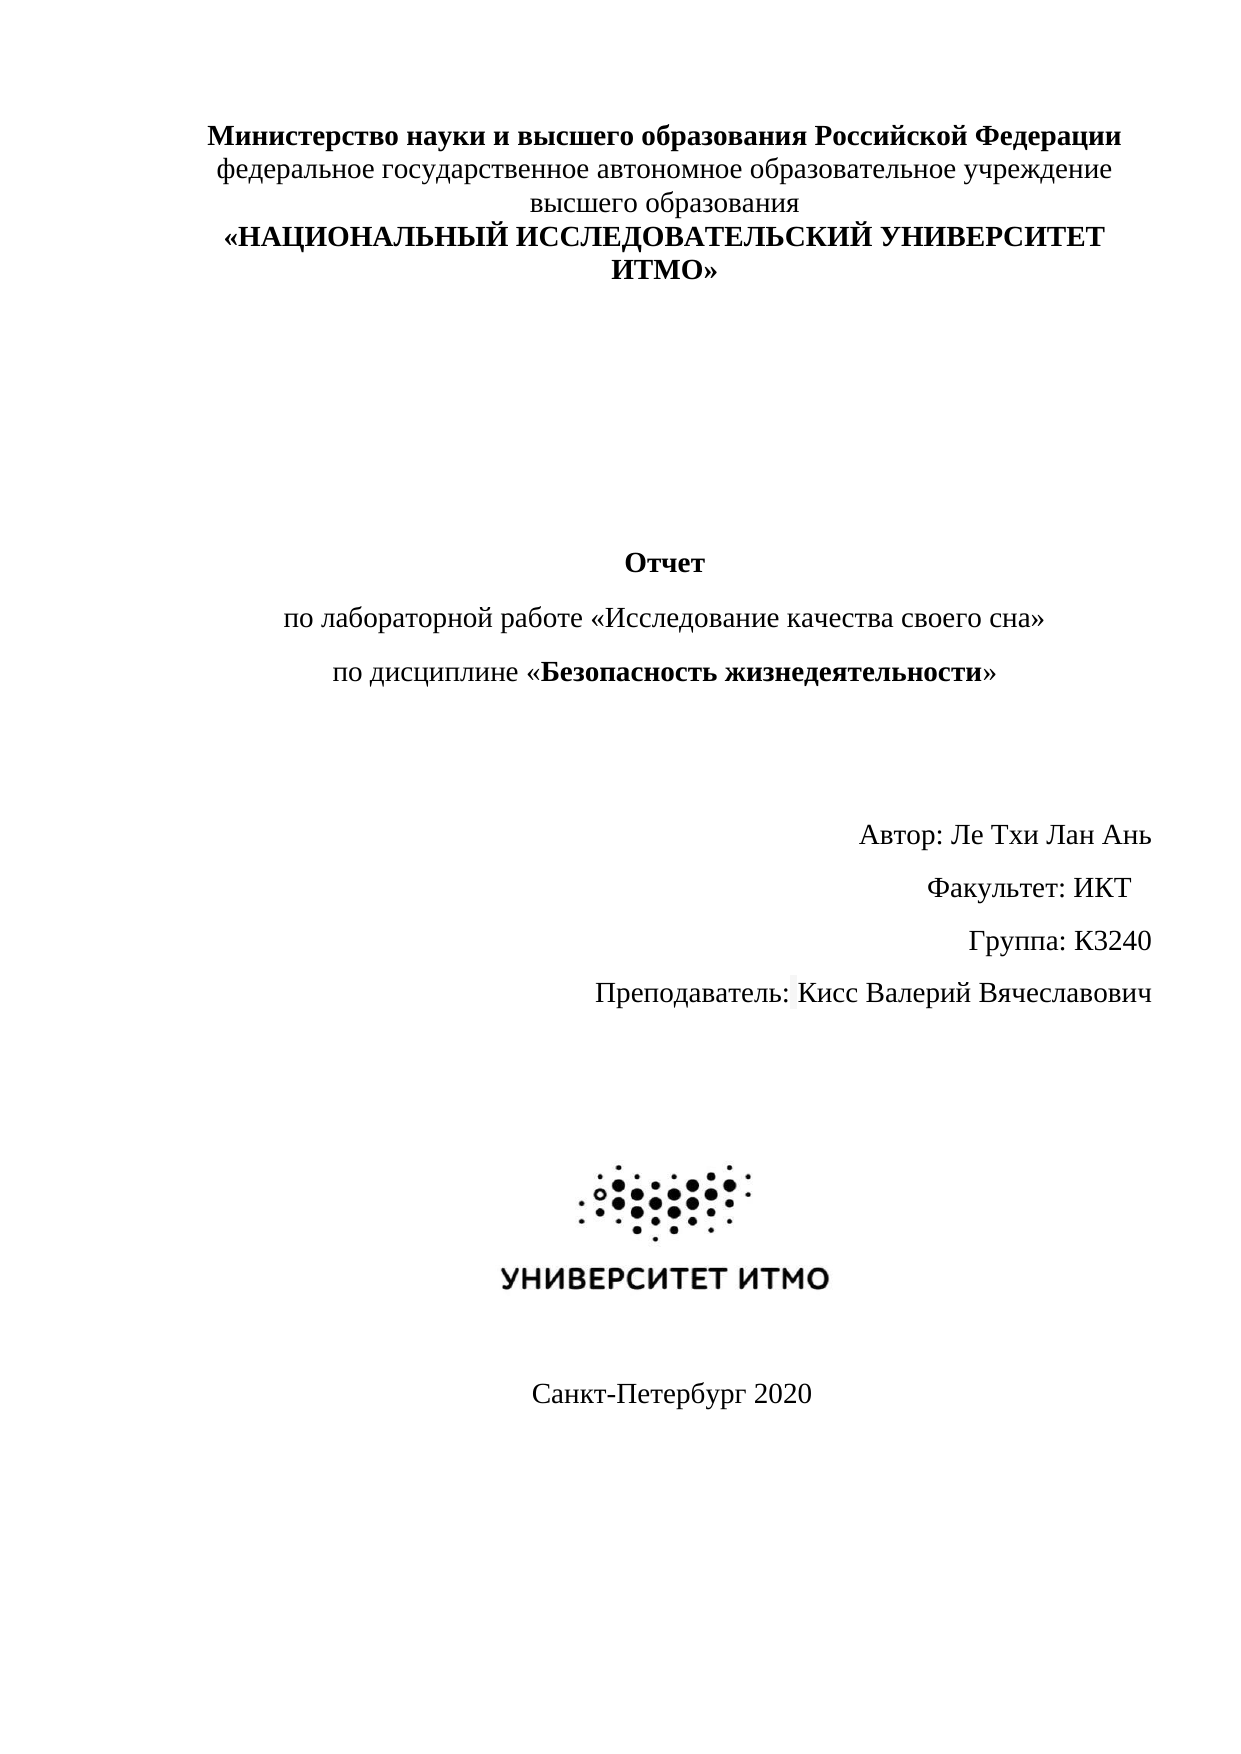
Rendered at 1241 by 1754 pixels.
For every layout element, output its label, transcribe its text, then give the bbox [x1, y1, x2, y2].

text по лабораторной работе «Исследование качества своего сна» [177, 600, 1152, 633]
text по дисциплине «Безопасность жизнедеятельности» [177, 654, 1152, 688]
text Министерство науки и высшего образования Российской Федерации [177, 118, 1152, 152]
text Группа: К3240 [177, 923, 1152, 956]
text Преподаватель: Кисс Валерий Вячеславович [797, 975, 1152, 1009]
text Факультет: ИКТ [177, 870, 1152, 903]
text Санкт-Петербург 2020 [177, 1376, 1152, 1410]
text «НАЦИОНАЛЬНЫЙ ИССЛЕДОВАТЕЛЬСКИЙ УНИВЕРСИТЕТ ИТМО» [177, 219, 1152, 286]
text федеральное государственное автономное образовательное учреждение высшего образования [177, 152, 1152, 219]
picture [476, 1099, 853, 1356]
text Автор: Ле Тхи Лан Ань [177, 817, 1152, 851]
text Преподаватель: Кисс Валерий Вячеславович [177, 975, 790, 1009]
text Отчет [177, 545, 1152, 579]
